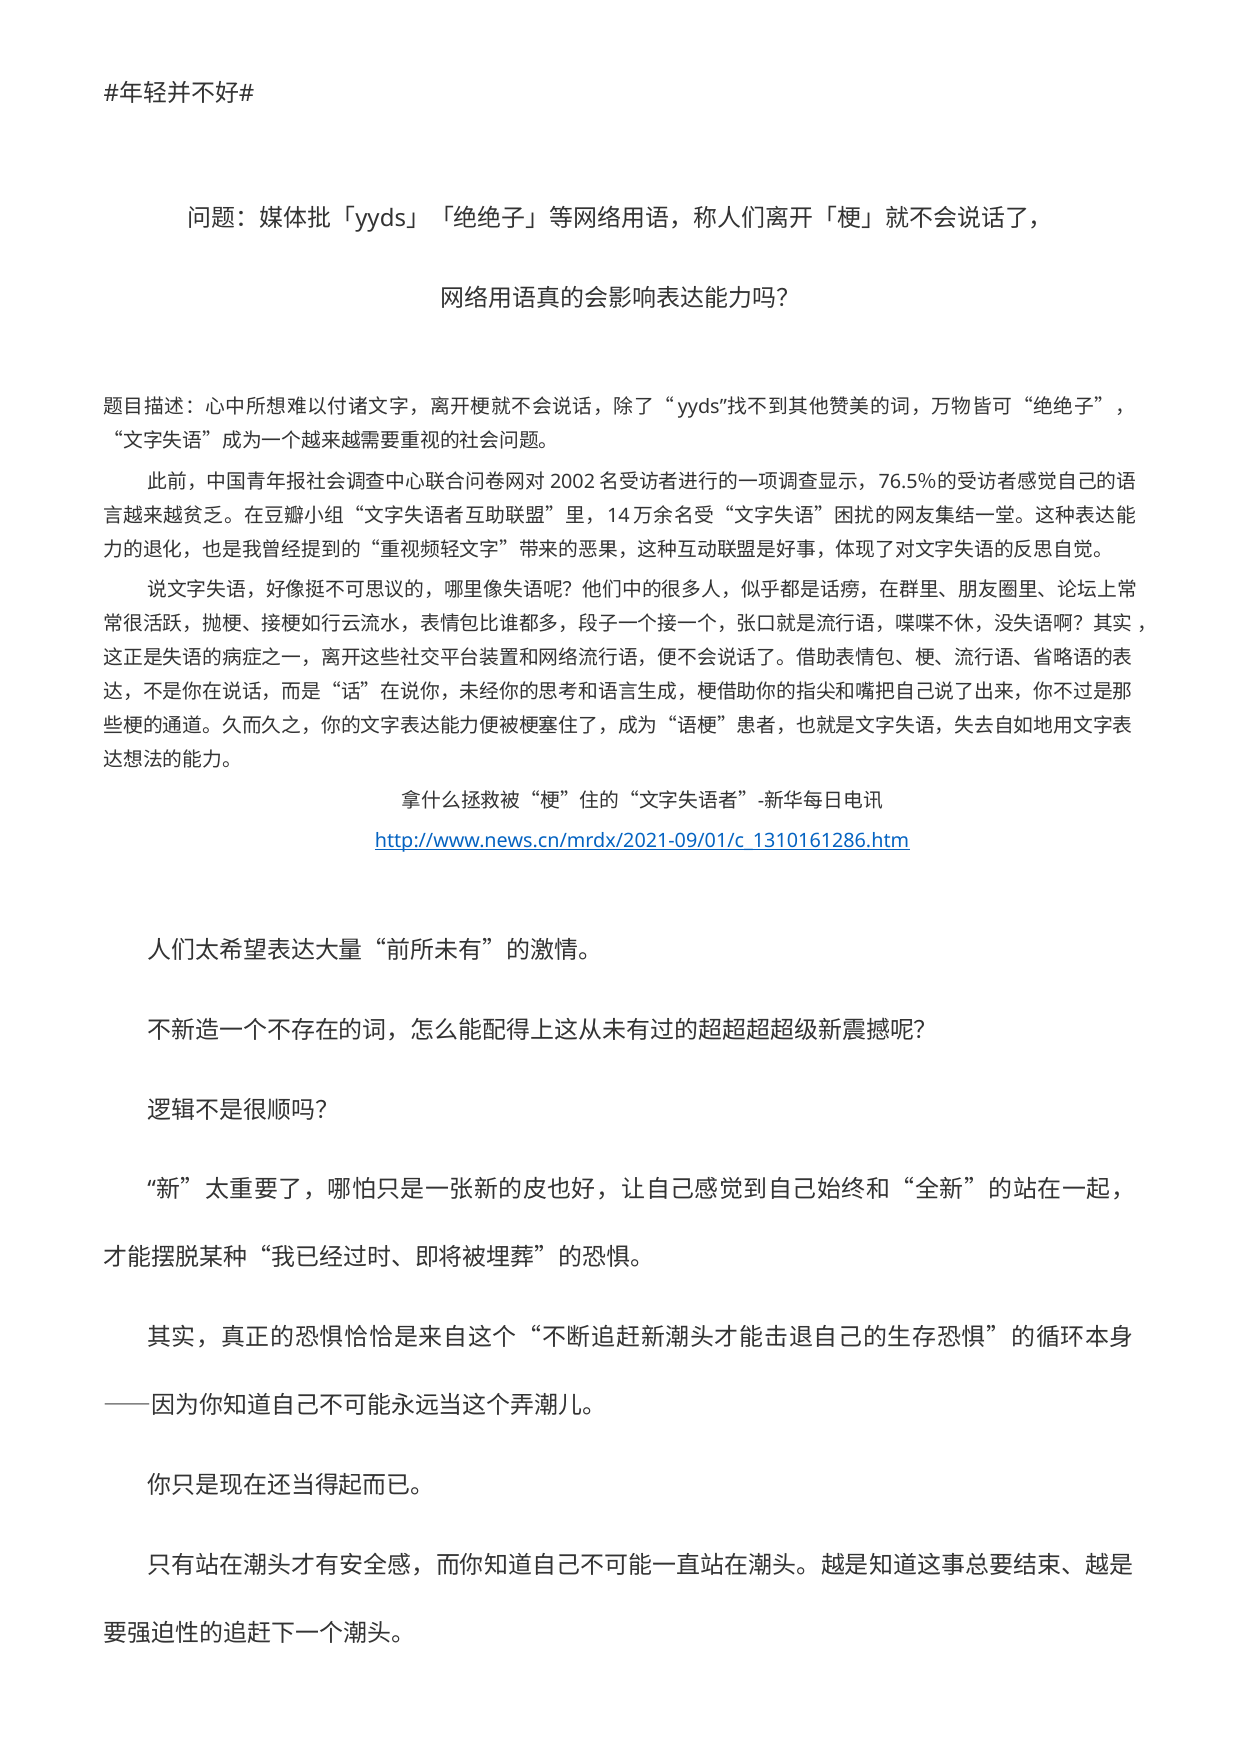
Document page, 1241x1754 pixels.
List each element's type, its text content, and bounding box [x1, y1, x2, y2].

text “新”太重要了，哪怕只是一张新的皮也好，让自己感觉到自己始终和“全新”的站在一起，才能摆脱某种“我已经过时、即将被埋葬”的恐惧。 [103, 1153, 1137, 1289]
text 题目描述：心中所想难以付诸文字，离开梗就不会说话，除了“yyds”找不到其他赞美的词，万物皆可“绝绝子”，“文字失语”成为一个越来越需要重视的社会问题。 [103, 388, 1137, 456]
text 你只是现在还当得起而已。 [103, 1449, 1137, 1517]
text 说文字失语，好像挺不可思议的，哪里像失语呢？他们中的很多人，似乎都是话痨，在群里、朋友圈里、论坛上常常很活跃，抛梗、接梗如行云流水，表情包比谁都多，段子一个接一个，张口就是流行语，喋喋不休，没失语啊？其实，这正是失语的病症之一，离开这些社交平台装置和网络流行语，便不会说话了。借助表情包、梗、流行语、省略语的表达，不是你在说话，而是“话”在说你，未经你的思考和语言生成，梗借助你的指尖和嘴把自己说了出来，你不过是那些梗的通道。久而久之，你的文字表达能力便被梗塞住了，成为“语梗”患者，也就是文字失语，失去自如地用文字表达想法的能力。 [103, 571, 1137, 775]
text 网络用语真的会影响表达能力吗？ [103, 262, 1137, 330]
text 此前，中国青年报社会调查中心联合问卷网对2002名受访者进行的一项调查显示，76.5％的受访者感觉自己的语言越来越贫乏。在豆瓣小组“文字失语者互助联盟”里，14万余名受“文字失语”困扰的网友集结一堂。这种表达能力的退化，也是我曾经提到的“重视频轻文字”带来的恶果，这种互动联盟是好事，体现了对文字失语的反思自觉。 [103, 463, 1137, 564]
text 不新造一个不存在的词，怎么能配得上这从未有过的超超超超级新震撼呢？ [103, 994, 1137, 1062]
text 问题：媒体批「yyds」「绝绝子」等网络用语，称人们离开「梗」就不会说话了， [103, 182, 1137, 250]
text 拿什么拯救被“梗”住的“文字失语者”-新华每日电讯 [103, 782, 1137, 816]
text 人们太希望表达大量“前所未有”的激情。 [103, 914, 1137, 982]
text #年轻并不好# [103, 57, 1137, 125]
text http://www.news.cn/mrdx/2021-09/01/c_1310161286.htm [103, 822, 1137, 856]
text 只有站在潮头才有安全感，而你知道自己不可能一直站在潮头。越是知道这事总要结束、越是要强迫性的追赶下一个潮头。 [103, 1529, 1137, 1664]
text 其实，真正的恐惧恰恰是来自这个“不断追赶新潮头才能击退自己的生存恐惧”的循环本身——因为你知道自己不可能永远当这个弄潮儿。 [103, 1301, 1137, 1437]
text 逻辑不是很顺吗？ [103, 1074, 1137, 1142]
